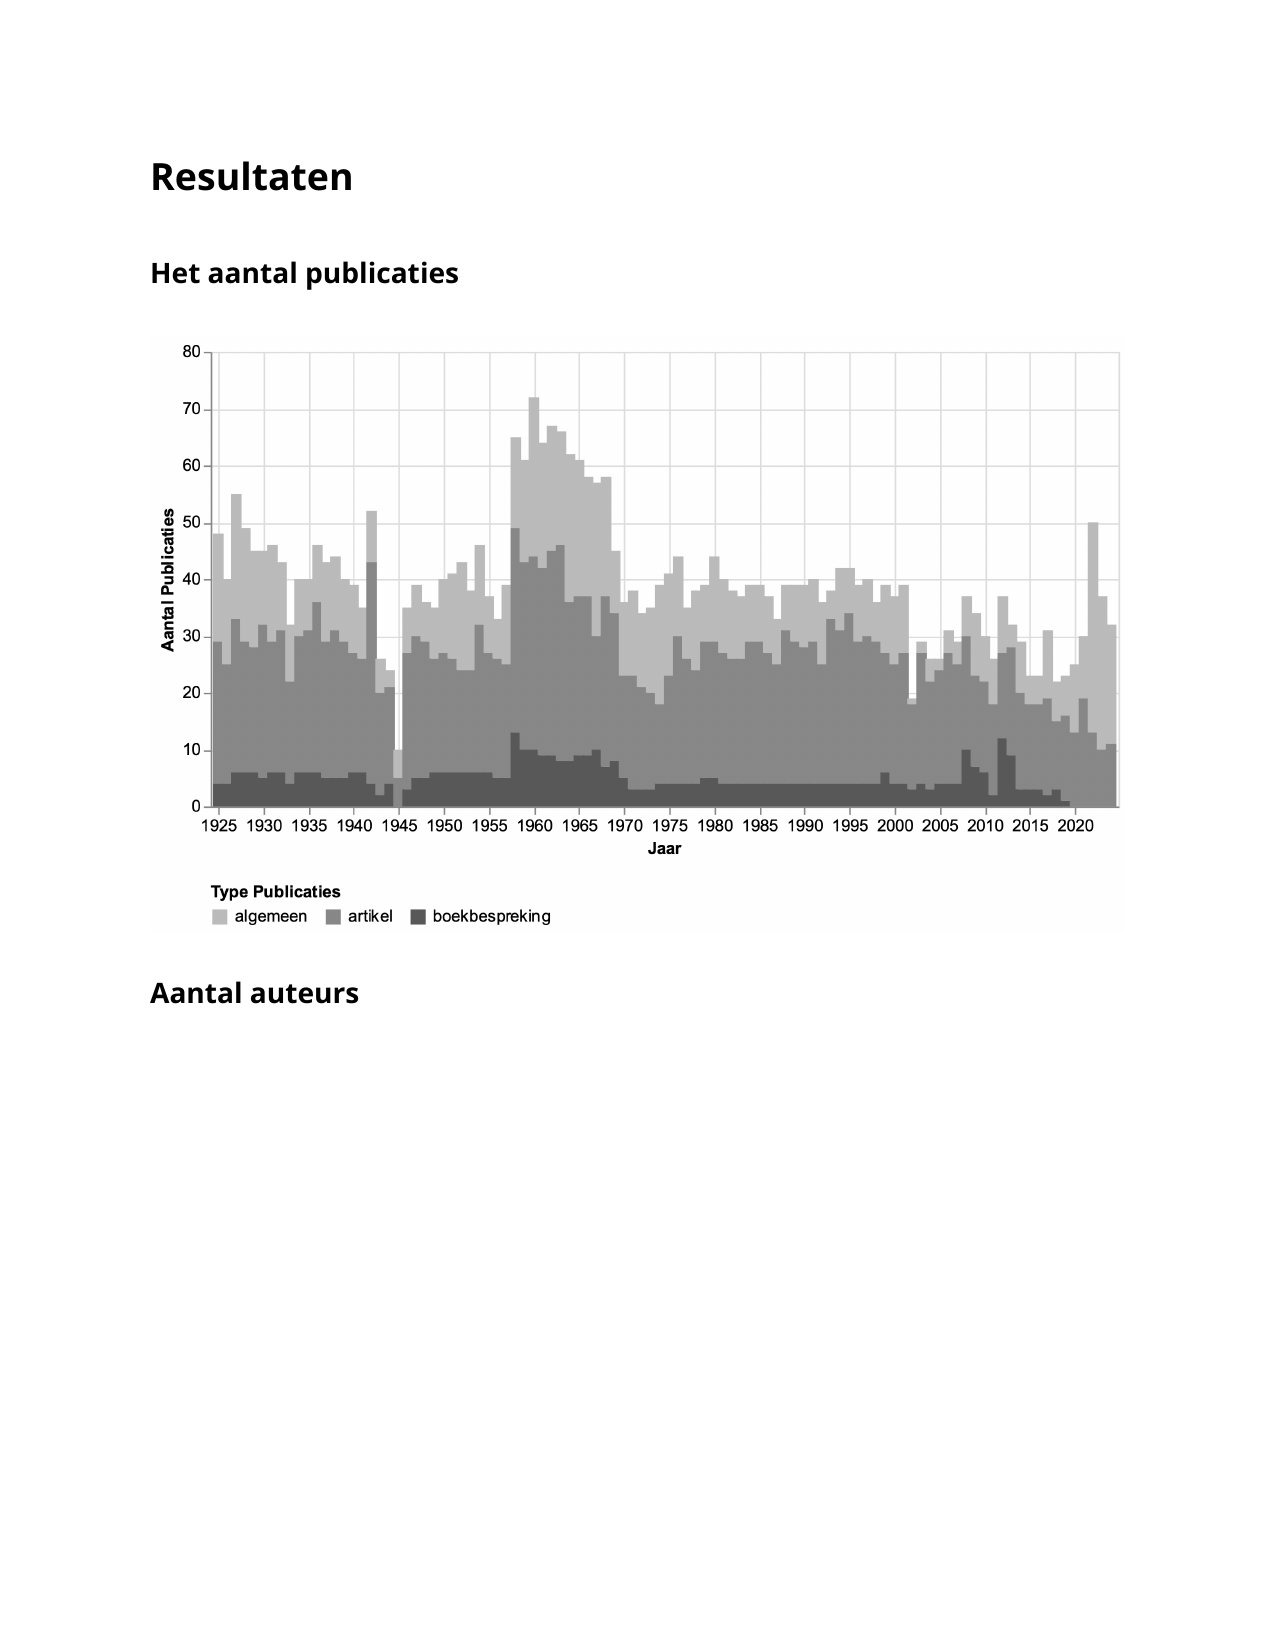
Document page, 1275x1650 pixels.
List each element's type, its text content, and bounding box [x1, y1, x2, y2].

text Aantal auteurs [150, 973, 1125, 1011]
text Resultaten [150, 150, 1125, 201]
text Het aantal publicaties [150, 253, 1125, 291]
picture [150, 335, 1125, 932]
